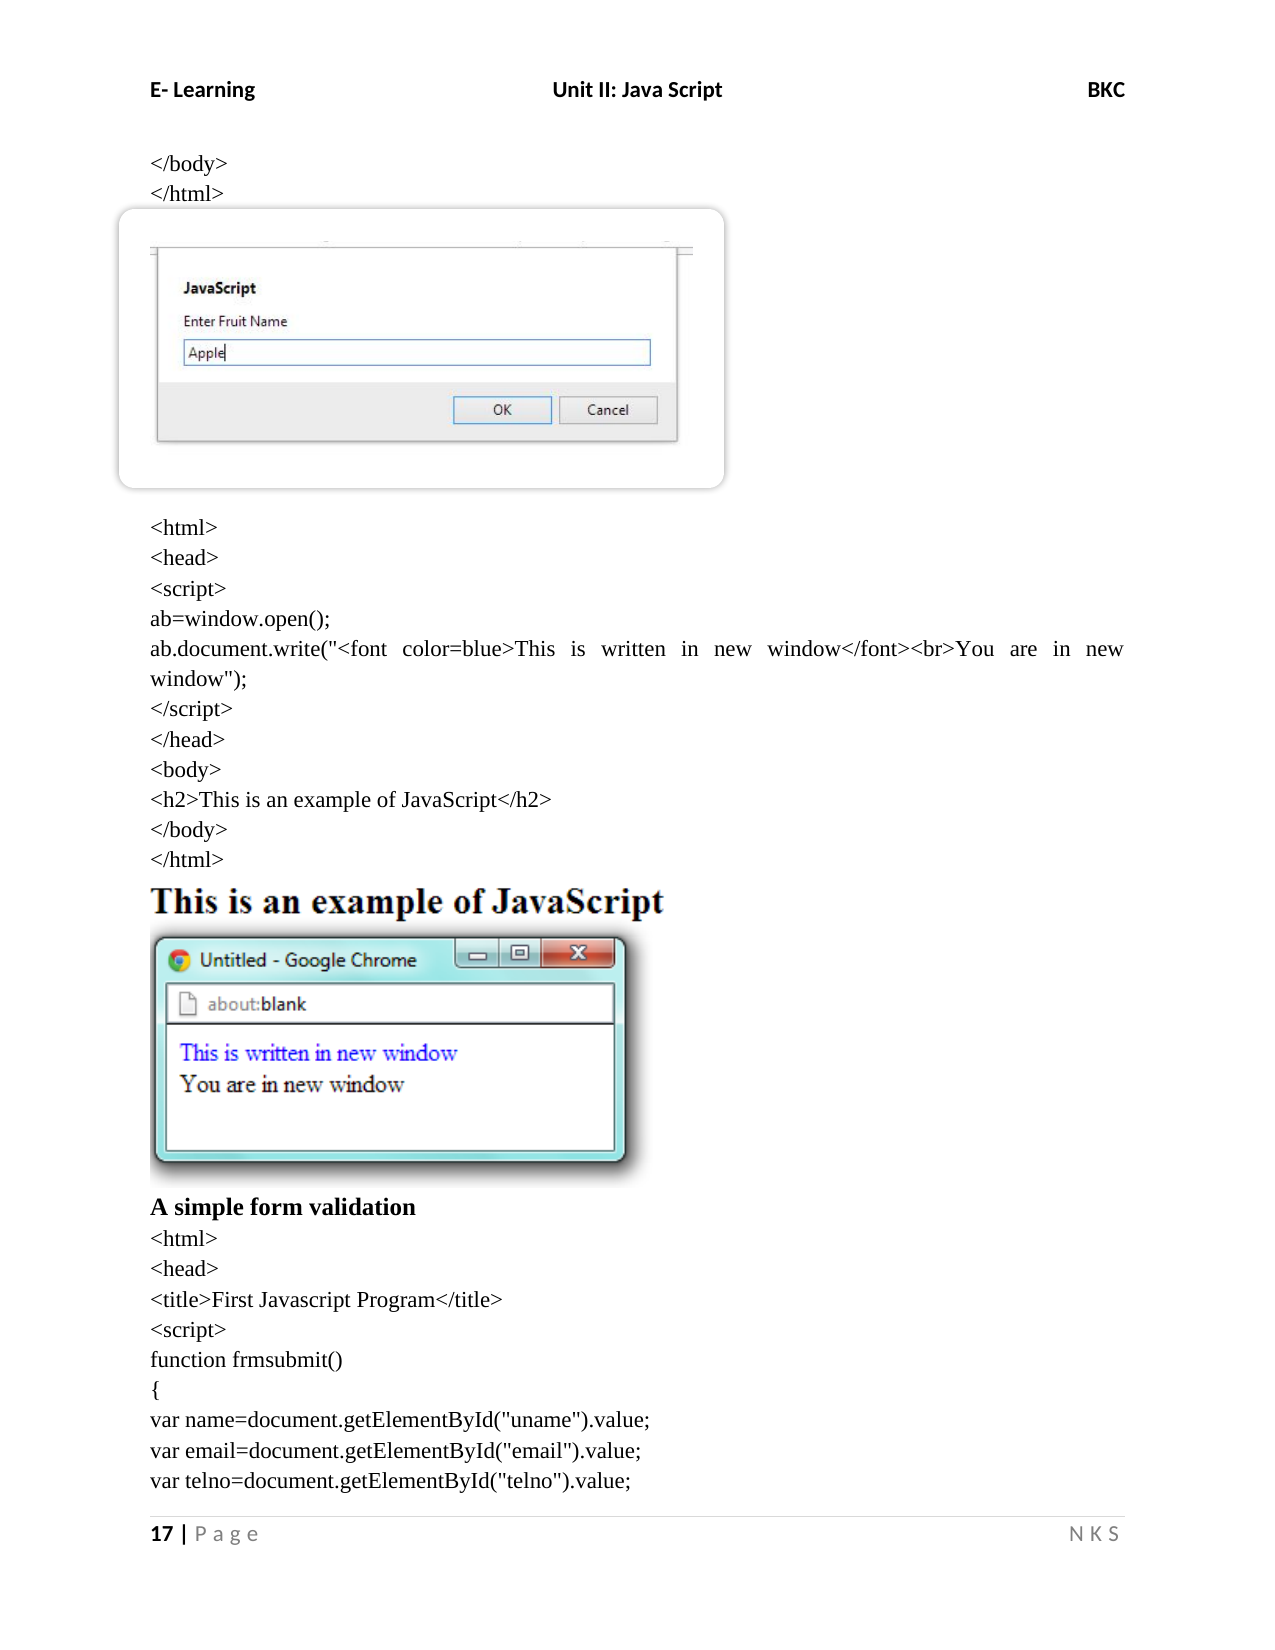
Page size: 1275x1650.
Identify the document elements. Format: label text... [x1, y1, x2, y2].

text var telno=document.getElementById("telno").value; [150, 1467, 1125, 1493]
text var email=document.getElementById("email").value; [150, 1437, 1125, 1463]
text A simple form validation [150, 1192, 1125, 1221]
picture [150, 241, 693, 457]
text { [150, 1376, 1125, 1403]
picture [150, 876, 692, 1188]
text </html> [150, 846, 1125, 873]
text <html> [150, 1225, 1125, 1252]
text </body> [150, 150, 1125, 176]
text <script> [150, 1316, 1125, 1342]
text ab=window.open(); [150, 605, 1125, 631]
text </body> [150, 816, 1125, 843]
text <html> [150, 514, 1125, 541]
text <h2>This is an example of JavaScript</h2> [150, 786, 1125, 812]
text <title>First Javascript Program</title> [150, 1286, 1125, 1312]
text </html> [150, 180, 1125, 207]
text </head> [150, 726, 1125, 752]
text ab.document.write("<font color=blue>This is written in new window</font><br>You are in new window"); [150, 635, 1125, 692]
text var name=document.getElementById("uname").value; [150, 1406, 1125, 1433]
text <head> [150, 1255, 1125, 1282]
text <body> [150, 756, 1125, 782]
text function frmsubmit() [150, 1346, 1125, 1372]
text <head> [150, 544, 1125, 571]
text </script> [150, 695, 1125, 722]
text <script> [150, 574, 1125, 601]
